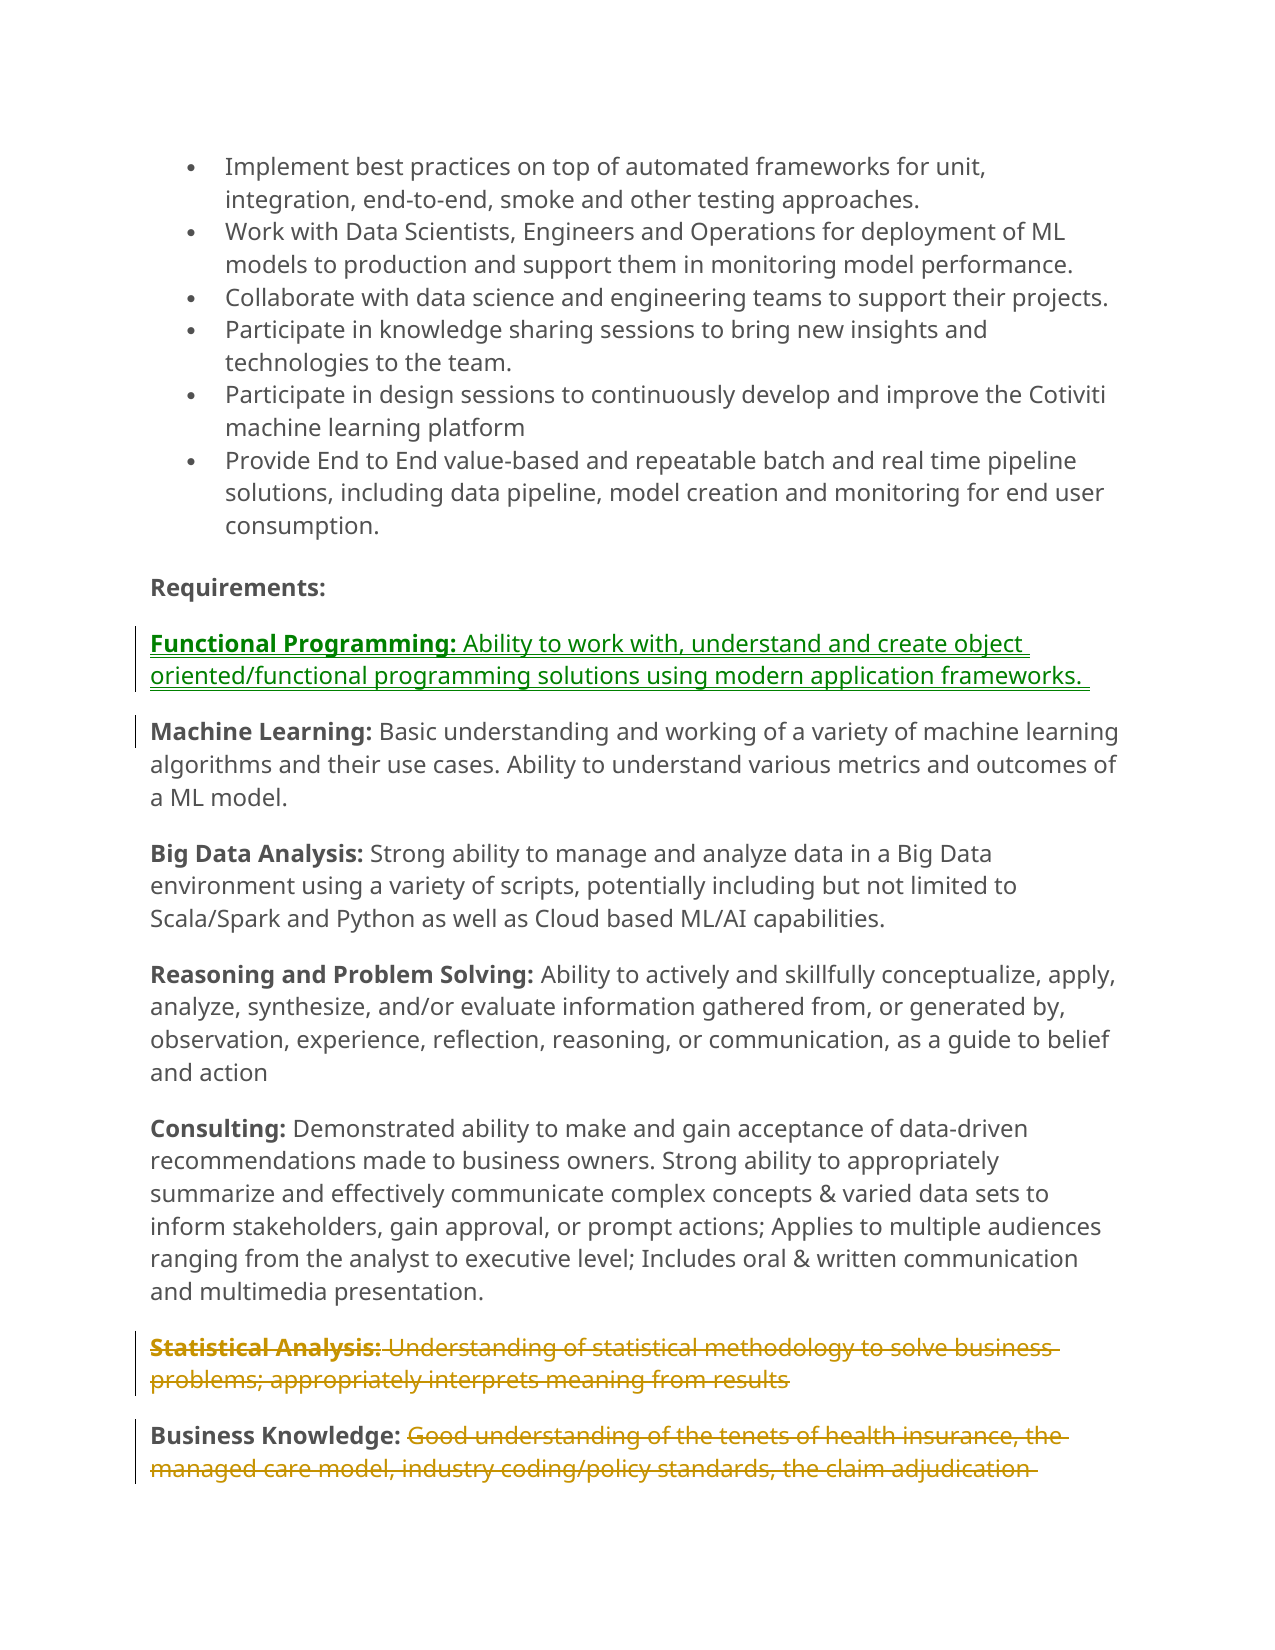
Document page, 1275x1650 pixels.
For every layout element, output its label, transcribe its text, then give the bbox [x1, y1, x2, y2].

text Requirements: [150, 570, 1125, 603]
list Provide End to End value-based and repeatable batch and real time pipeline solutions, including data pipeline, model creation and monitoring for end user consumption. [187, 443, 1125, 541]
list Participate in design sessions to continuously develop and improve the Cotiviti machine learning platform [187, 378, 1125, 443]
list Work with Data Scientists, Engineers and Operations for deployment of ML models to production and support them in monitoring model performance. [187, 215, 1125, 280]
text Big Data Analysis: Strong ability to manage and analyze data in a Big Data environment using a variety of scripts, potentially including but not limited to Scala/Spark and Python as well as Cloud based ML/AI capabilities. [150, 836, 1125, 934]
text Reasoning and Problem Solving: Ability to actively and skillfully conceptualize, apply, analyze, synthesize, and/or evaluate information gathered from, or generated by, observation, experience, reflection, reasoning, or communication, as a guide to belief and action [150, 958, 1125, 1088]
list Collaborate with data science and engineering teams to support their projects. [187, 280, 1125, 313]
list Implement best practices on top of automated frameworks for unit, integration, end-to-end, smoke and other testing approaches. [187, 150, 1125, 215]
list Participate in knowledge sharing sessions to bring new insights and technologies to the team. [187, 313, 1125, 378]
text Consulting: Demonstrated ability to make and gain acceptance of data-driven recommendations made to business owners. Strong ability to appropriately summarize and effectively communicate complex concepts & varied data sets to inform stakeholders, gain approval, or prompt actions; Applies to multiple audiences ranging from the analyst to executive level; Includes oral & written communication and multimedia presentation. [150, 1111, 1125, 1307]
text Machine Learning: Basic understanding and working of a variety of machine learning algorithms and their use cases. Ability to understand various metrics and outcomes of a ML model. [150, 715, 1125, 813]
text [150, 1419, 1125, 1484]
